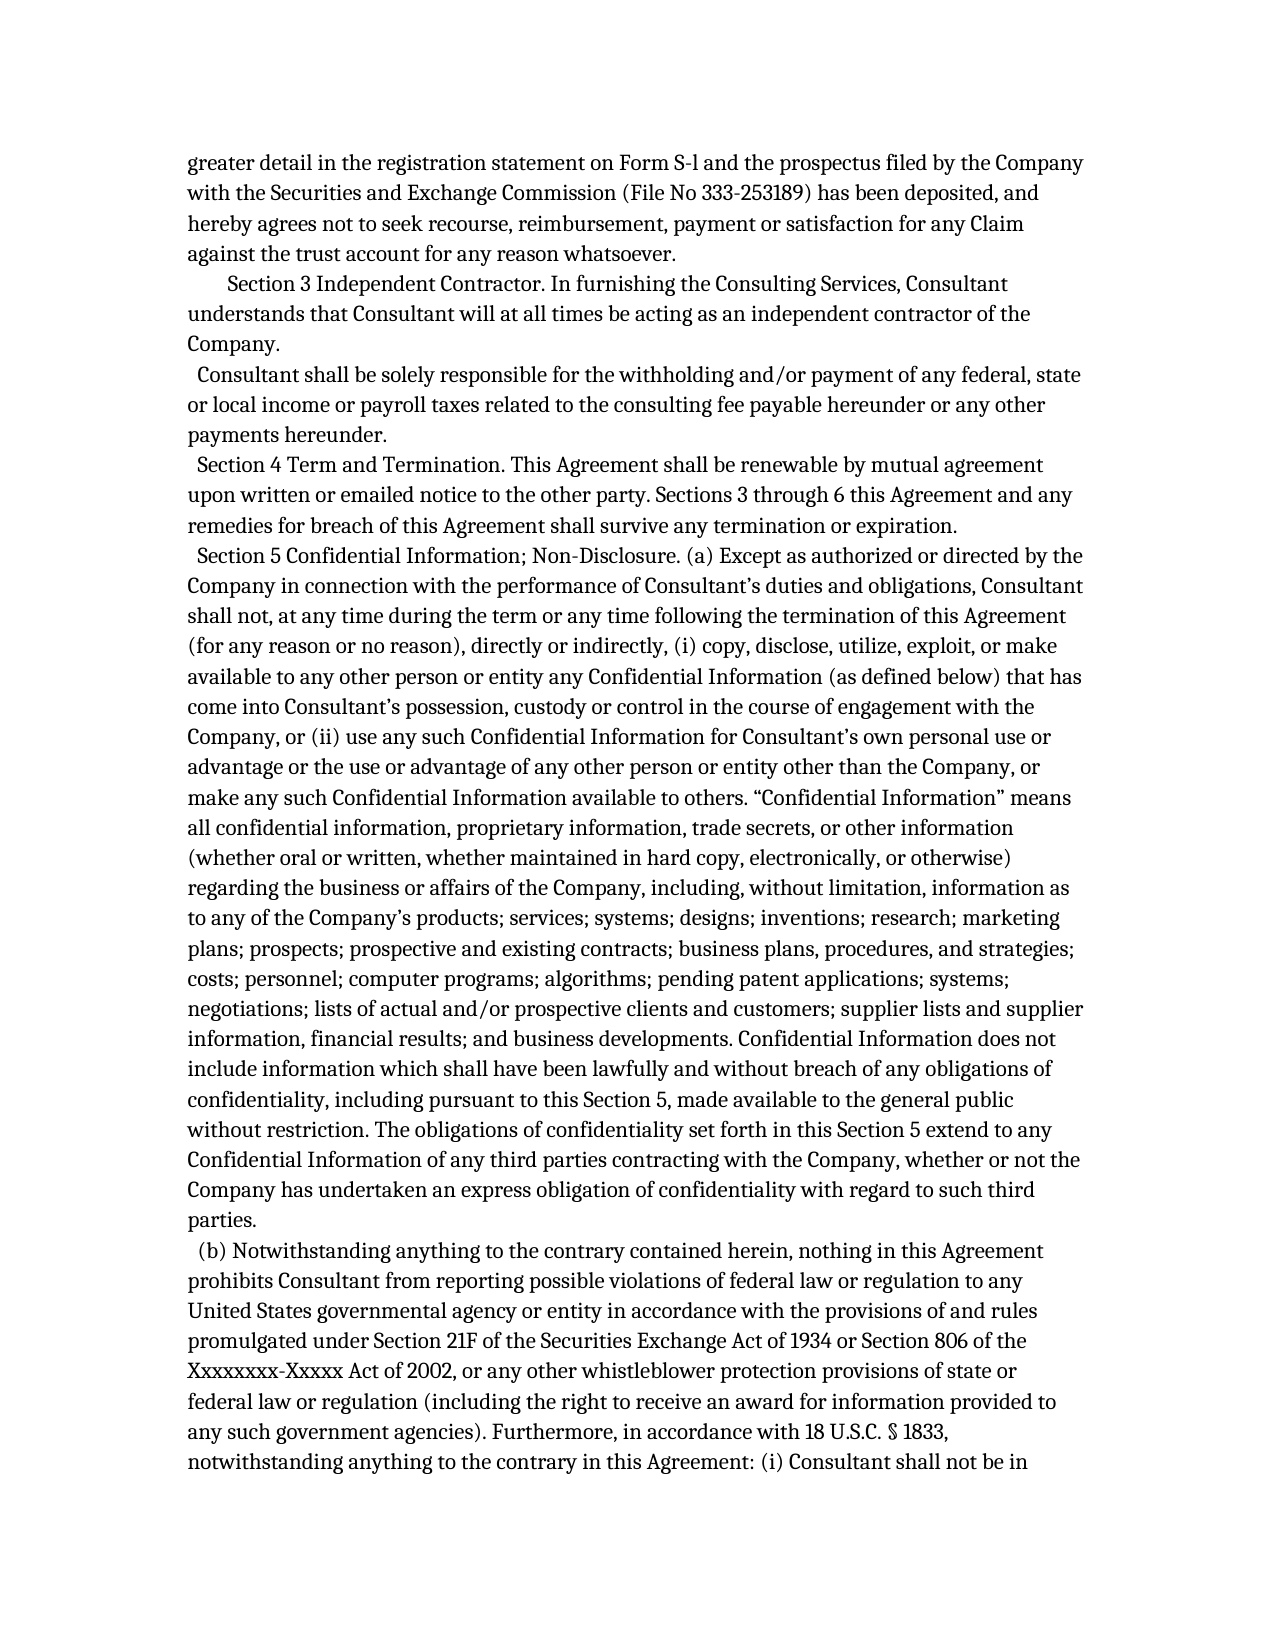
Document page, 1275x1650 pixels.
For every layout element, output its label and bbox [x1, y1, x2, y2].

text [187, 150, 1087, 1475]
